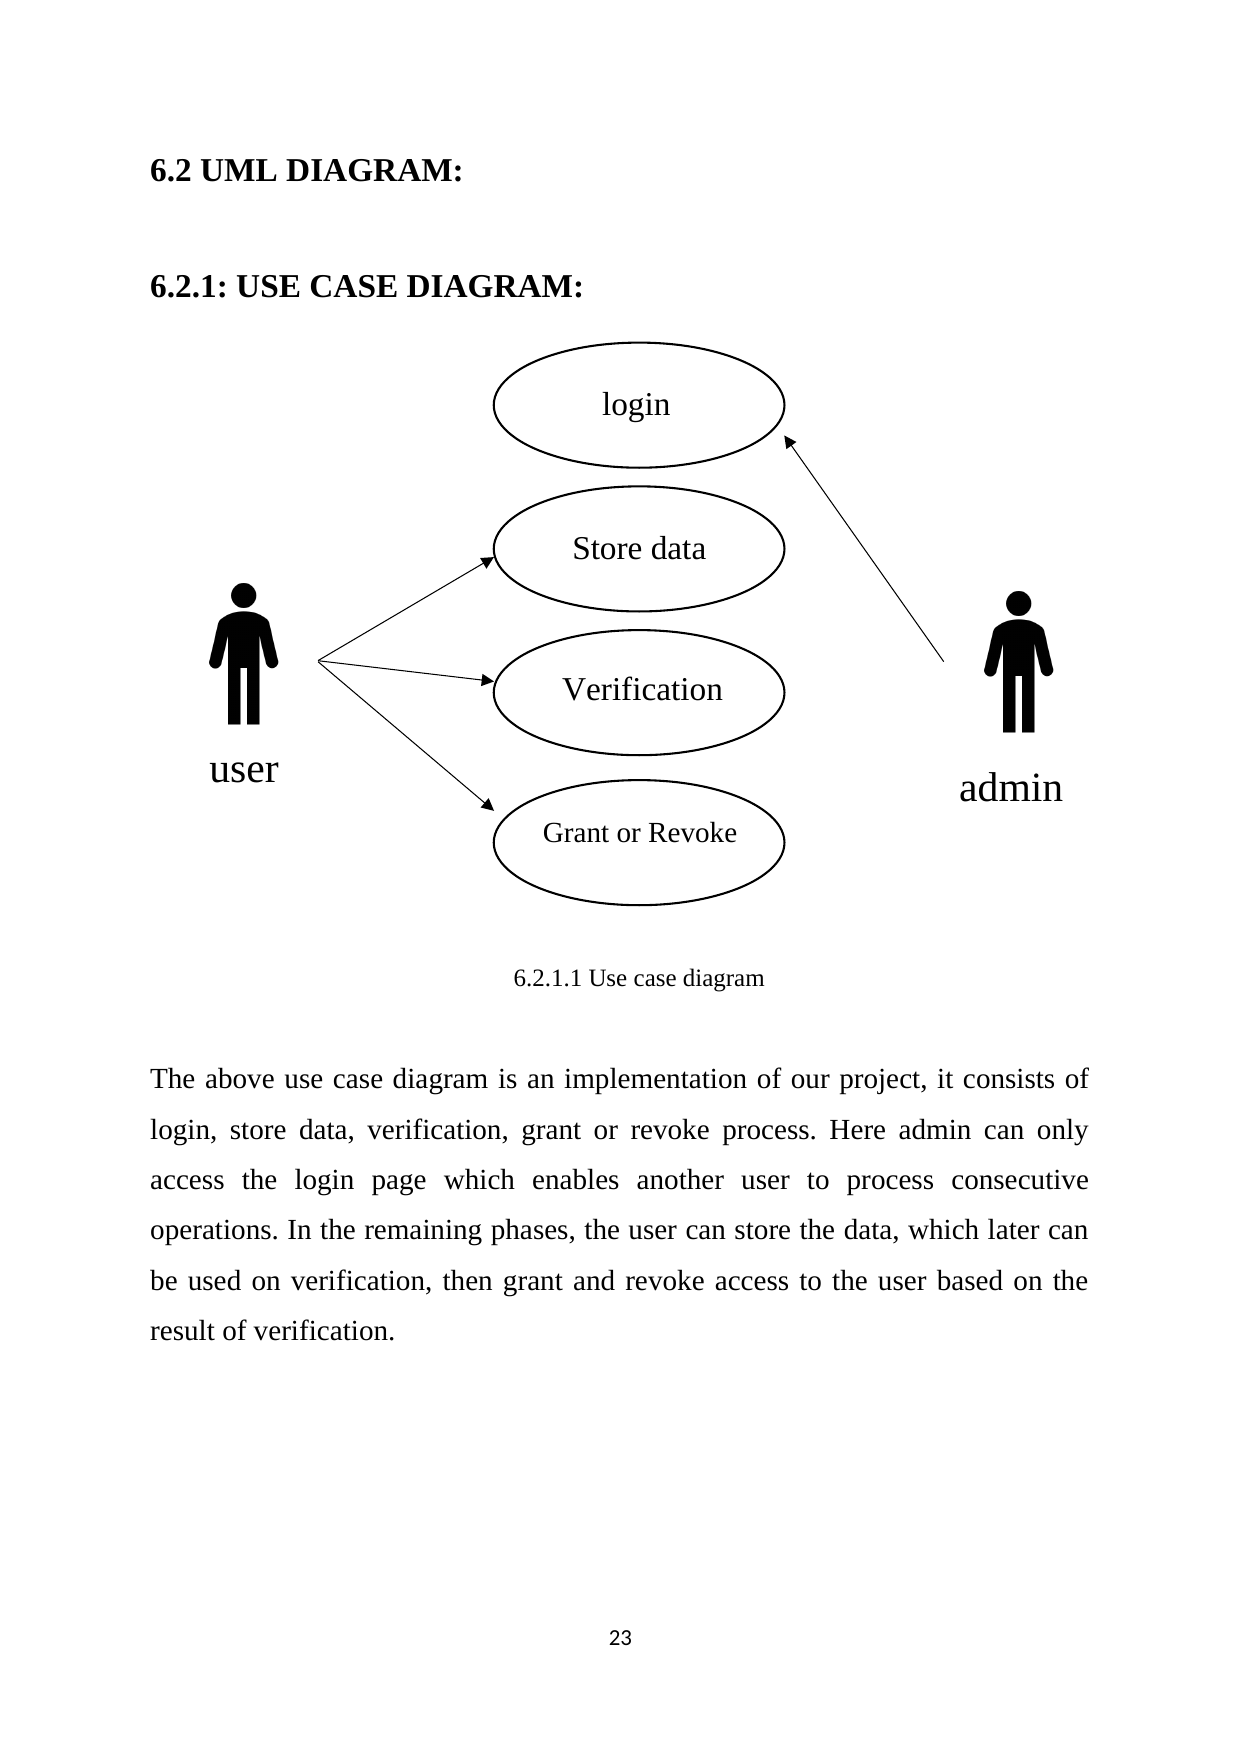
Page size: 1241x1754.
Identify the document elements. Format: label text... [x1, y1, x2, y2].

text 6.2 UML DIAGRAM: [150, 150, 1090, 188]
picture [168, 578, 319, 729]
text The above use case diagram is an implementation of our project, it consists of login, store data, verification, grant or revoke process. Here admin can only access the login page which enables another user to process consecutive operations. In the remaining phases, the user can store the data, which later can be used on verification, then grant and revoke access to the user based on the result of verification. [150, 1061, 1090, 1347]
picture [943, 586, 1094, 737]
text 6.2.1: USE CASE DIAGRAM: [150, 266, 1090, 304]
